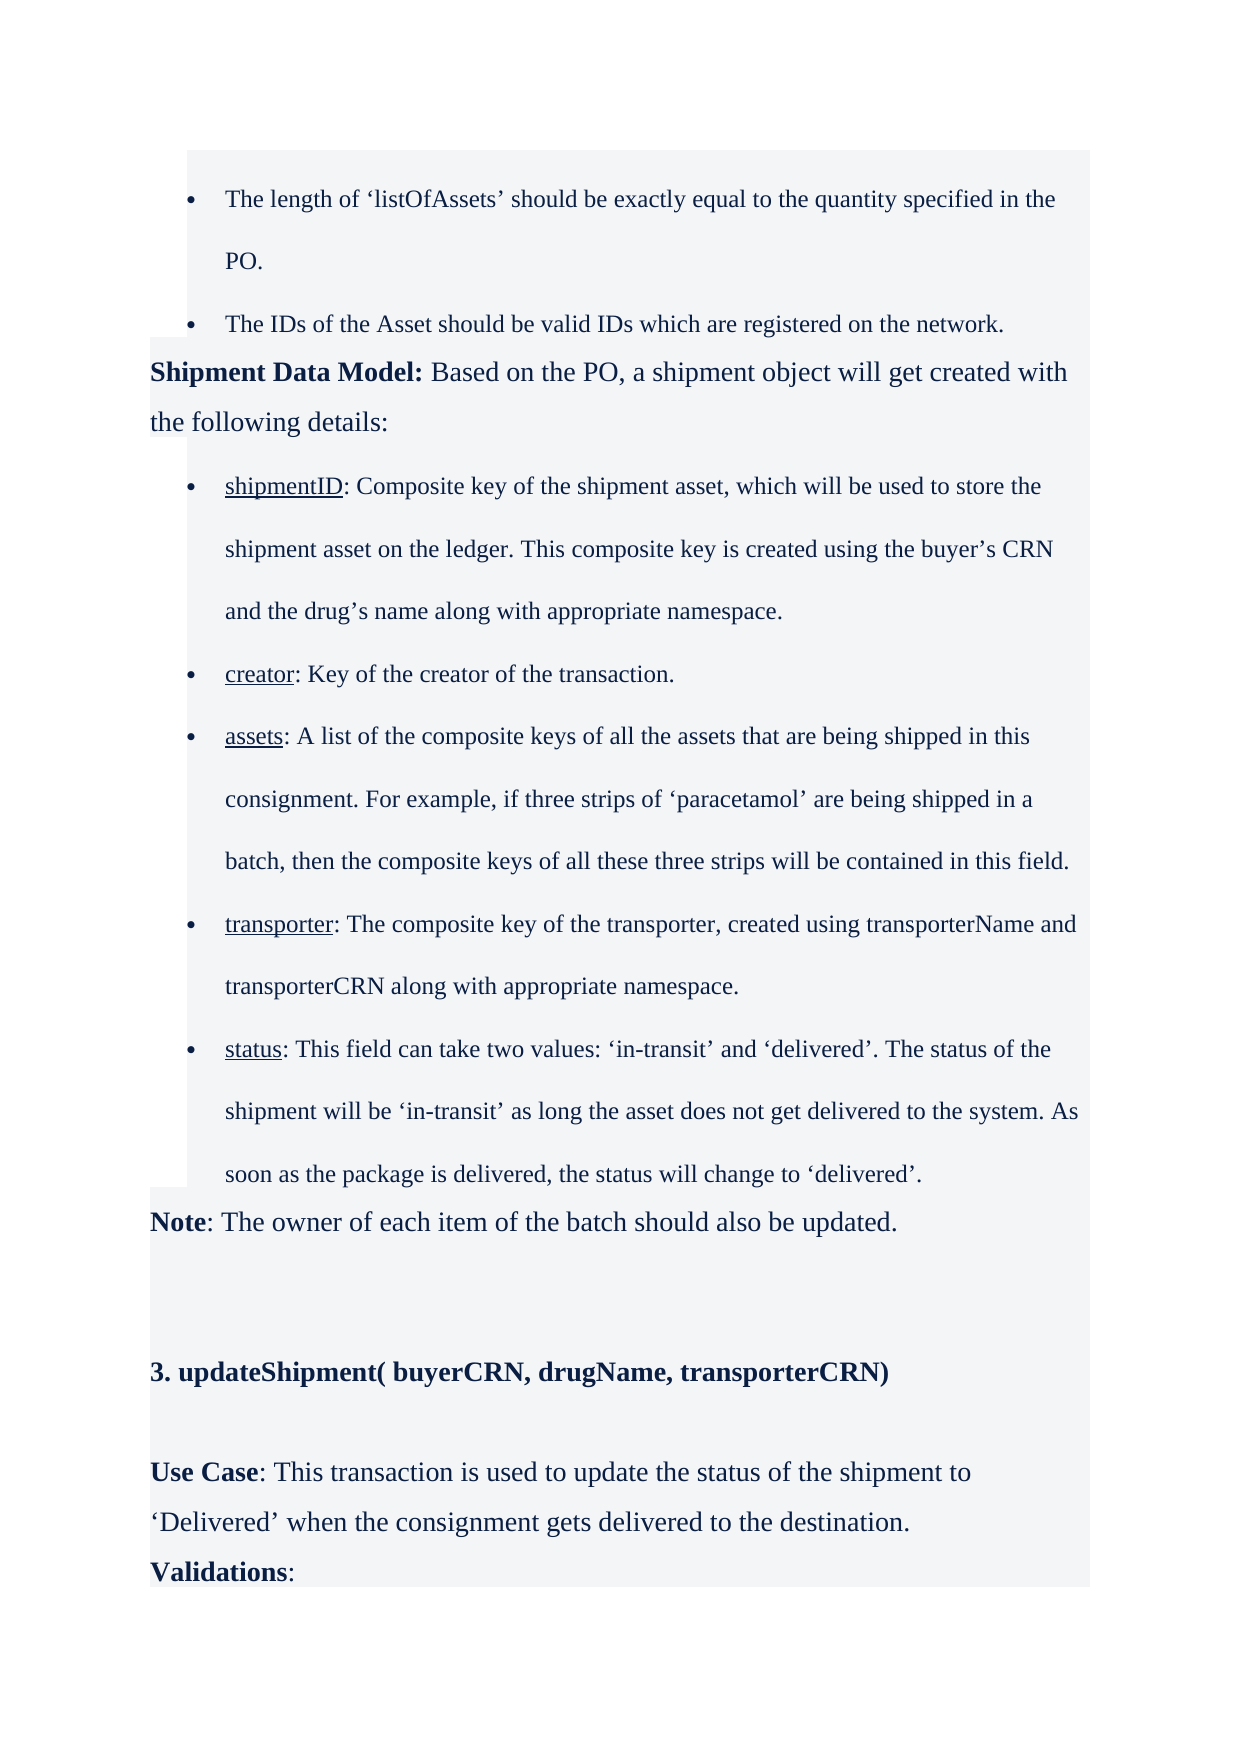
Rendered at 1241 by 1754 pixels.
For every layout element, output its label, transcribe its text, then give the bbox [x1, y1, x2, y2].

text Use Case: This transaction is used to update the status of the shipment to ‘Delivered’ when the consignment gets delivered to the destination. Validations: [150, 1437, 1090, 1587]
list assets: A list of the composite keys of all the assets that are being shipped in this consignment. For example, if three strips of ‘paracetamol’ are being shipped in a batch, then the composite keys of all these three strips will be contained in this field. [187, 687, 1090, 875]
list The IDs of the Asset should be valid IDs which are registered on the network. [187, 275, 1090, 337]
text Note: The owner of each item of the batch should also be updated. [150, 1187, 1090, 1287]
list The length of ‘listOfAssets’ should be exactly equal to the quantity specified in the PO. [187, 150, 1090, 275]
text 3. updateShipment( buyerCRN, drugName, transporterCRN) [150, 1287, 1090, 1387]
list status: This field can take two values: ‘in-transit’ and ‘delivered’. The status of the shipment will be ‘in-transit’ as long the asset does not get delivered to the system. As soon as the package is delivered, the status will change to ‘delivered’. [187, 1000, 1090, 1187]
text Shipment Data Model: Based on the PO, a shipment object will get created with the following details: [150, 337, 1090, 437]
list shipmentID: Composite key of the shipment asset, which will be used to store the shipment asset on the ledger. This composite key is created using the buyer’s CRN and the drug’s name along with appropriate namespace. [187, 437, 1090, 625]
list creator: Key of the creator of the transaction. [187, 625, 1090, 687]
list transporter: The composite key of the transporter, created using transporterName and transporterCRN along with appropriate namespace. [187, 875, 1090, 1000]
